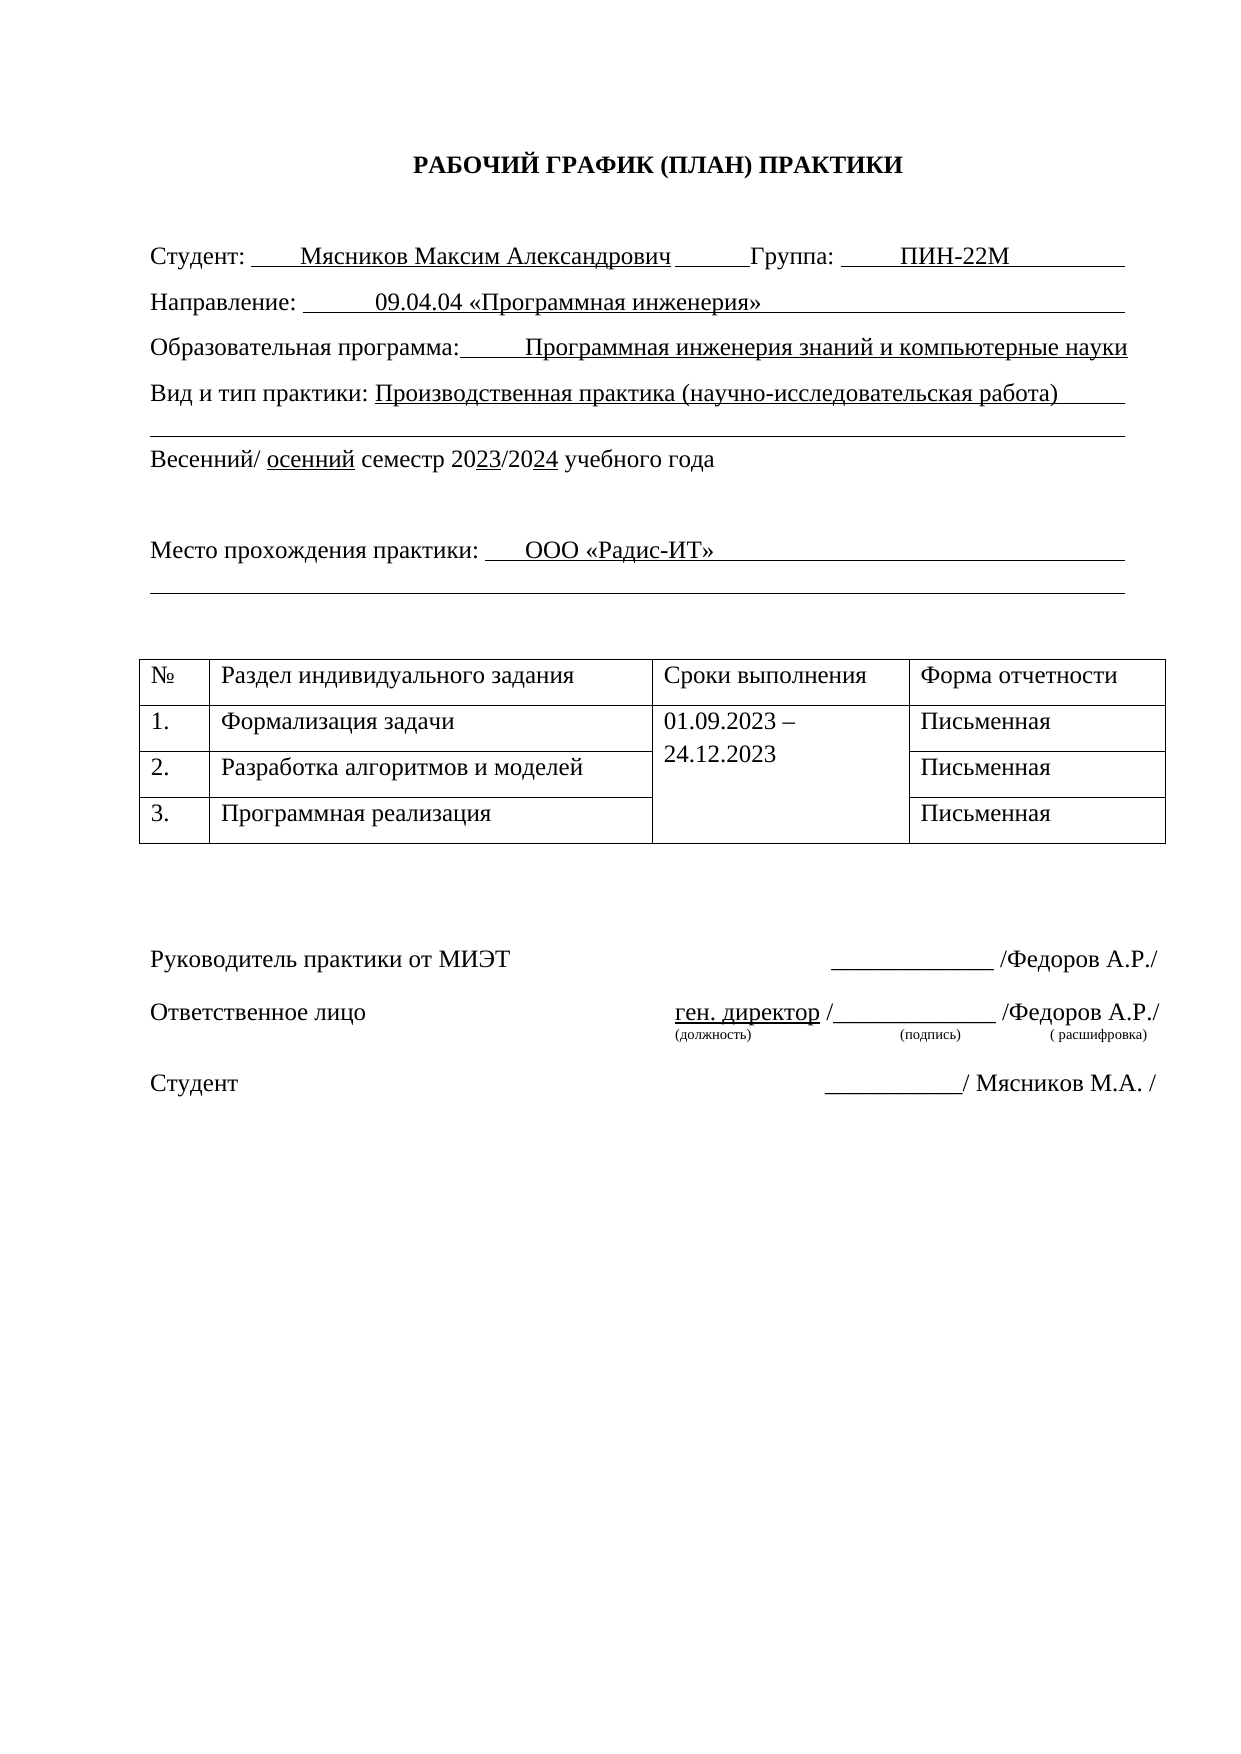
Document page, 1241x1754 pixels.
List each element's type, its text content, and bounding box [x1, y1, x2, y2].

table_cell Программная реализация [210, 798, 652, 843]
text Вид и тип практики: Производственная практика (научно-исследовательская работа) [150, 378, 1166, 439]
table_header Сроки выполнения [653, 660, 909, 705]
text (должность) (подпись) ( расшифровка) [150, 1026, 1166, 1043]
text Студент ___________/ Мясников М.А. / [150, 1068, 1166, 1097]
table_cell Письменная [910, 752, 1165, 797]
text РАБОЧИЙ ГРАФИК (ПЛАН) ПРАКТИКИ [150, 150, 1166, 179]
table_cell Письменная [910, 706, 1165, 751]
text Студент: Мясников Максим Александрович Группа: ПИН-22М [150, 241, 1166, 270]
table_cell 3. [140, 798, 209, 843]
text Руководитель практики от МИЭТ _____________ /Федоров А.Р./ [150, 944, 1166, 972]
table_header № [140, 660, 209, 705]
text Место прохождения практики: ООО «Радис-ИТ» [150, 535, 1166, 596]
table_cell 1. [140, 706, 209, 751]
text Направление: 09.04.04 «Программная инженерия» [150, 287, 1166, 315]
table_header Раздел индивидуального задания [210, 660, 652, 705]
table_header Форма отчетности [910, 660, 1165, 705]
table_cell Формализация задачи [210, 706, 652, 751]
table_cell 2. [140, 752, 209, 797]
table_cell Разработка алгоритмов и моделей [210, 752, 652, 797]
table_cell Письменная [910, 798, 1165, 843]
text Образовательная программа: Программная инженерия знаний и компьютерные науки [150, 332, 1166, 361]
text Весенний/ осенний семестр 2023/2024 учебного года [150, 444, 1166, 472]
table_cell 01.09.2023 – 24.12.2023 [653, 706, 909, 843]
text Ответственное лицо ген. директор /_____________ /Федоров А.Р./ [150, 997, 1166, 1026]
